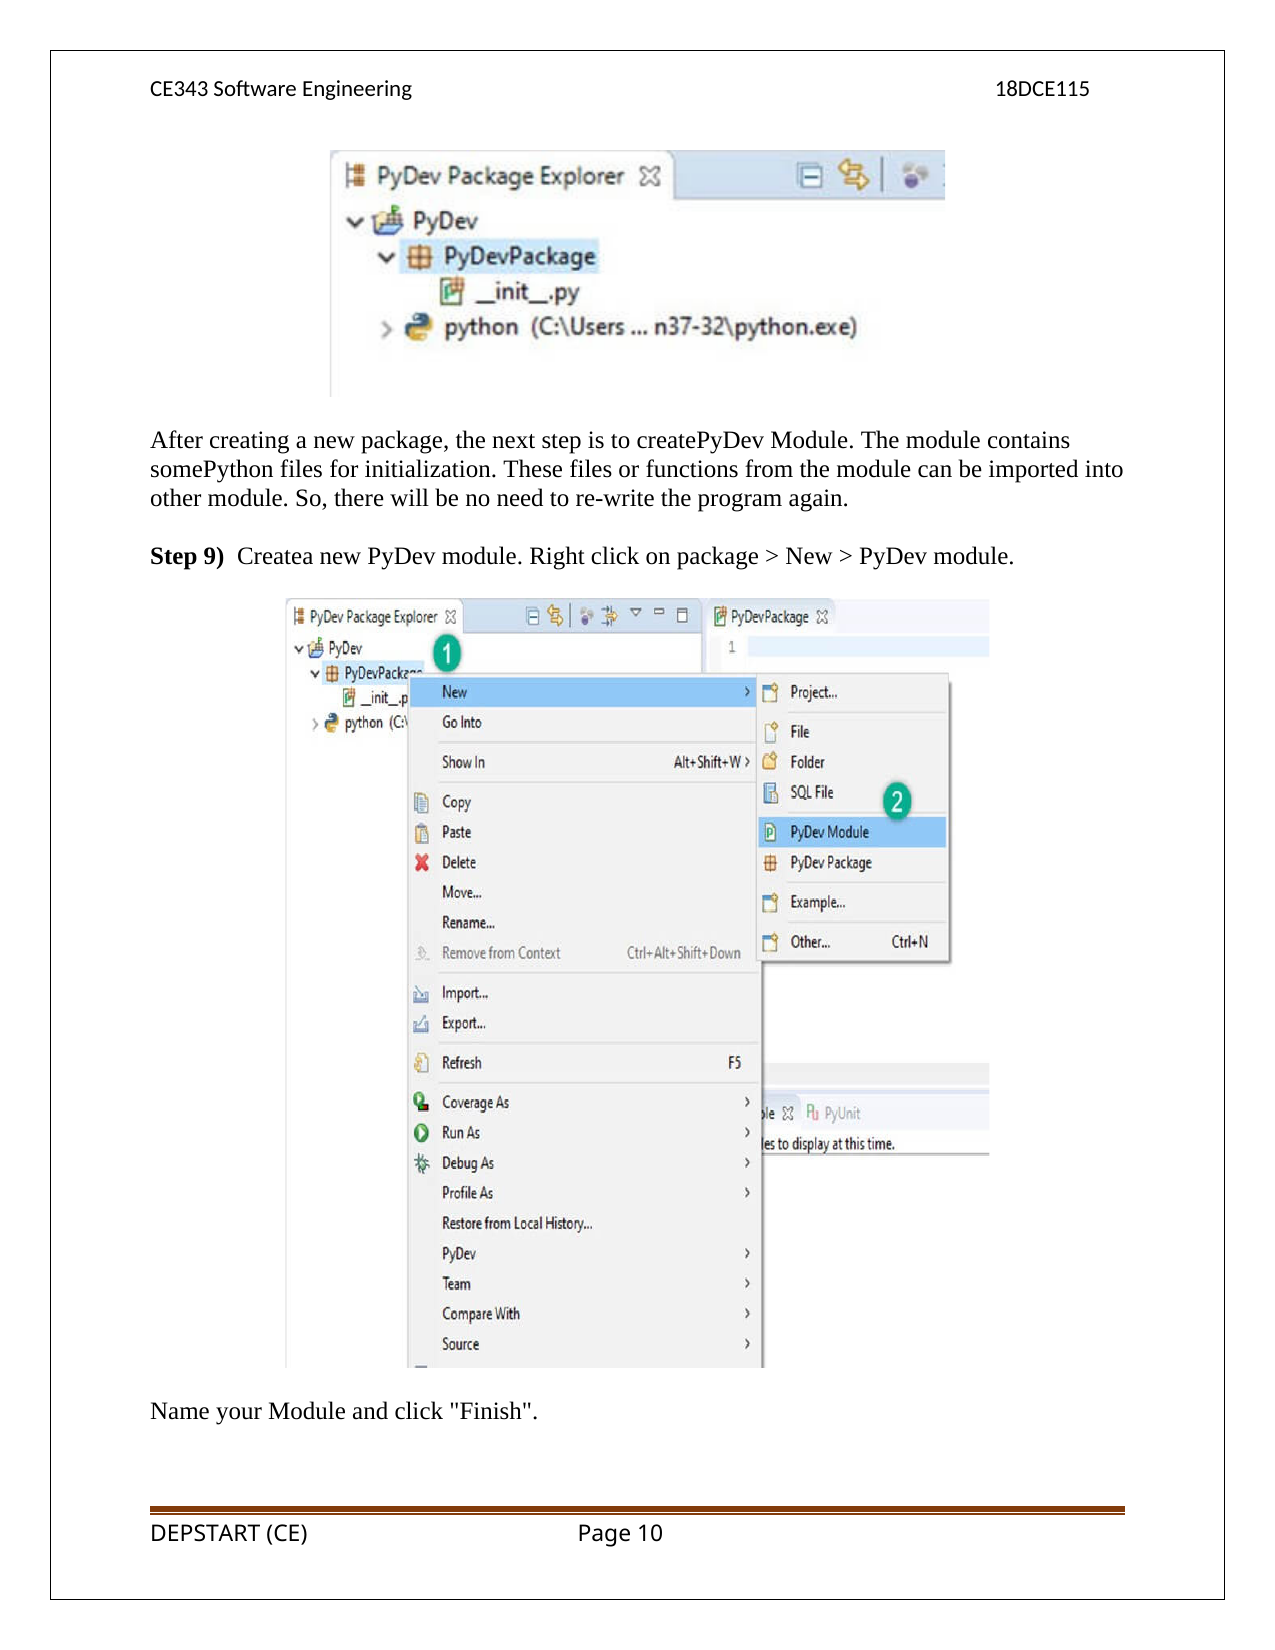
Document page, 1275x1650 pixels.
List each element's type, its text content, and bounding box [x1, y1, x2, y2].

picture [285, 598, 990, 1368]
picture [329, 150, 946, 397]
text Name your Module and click "Finish". [150, 1396, 1125, 1425]
text Step 9) Createa new PyDev module. Right click on package > New > PyDev module. [150, 541, 1125, 569]
text After creating a new package, the next step is to createPyDev Module. The module contains somePython files for initialization. These files or functions from the module can be imported into other module. So, there will be no need to re-write the program again. [150, 425, 1125, 512]
